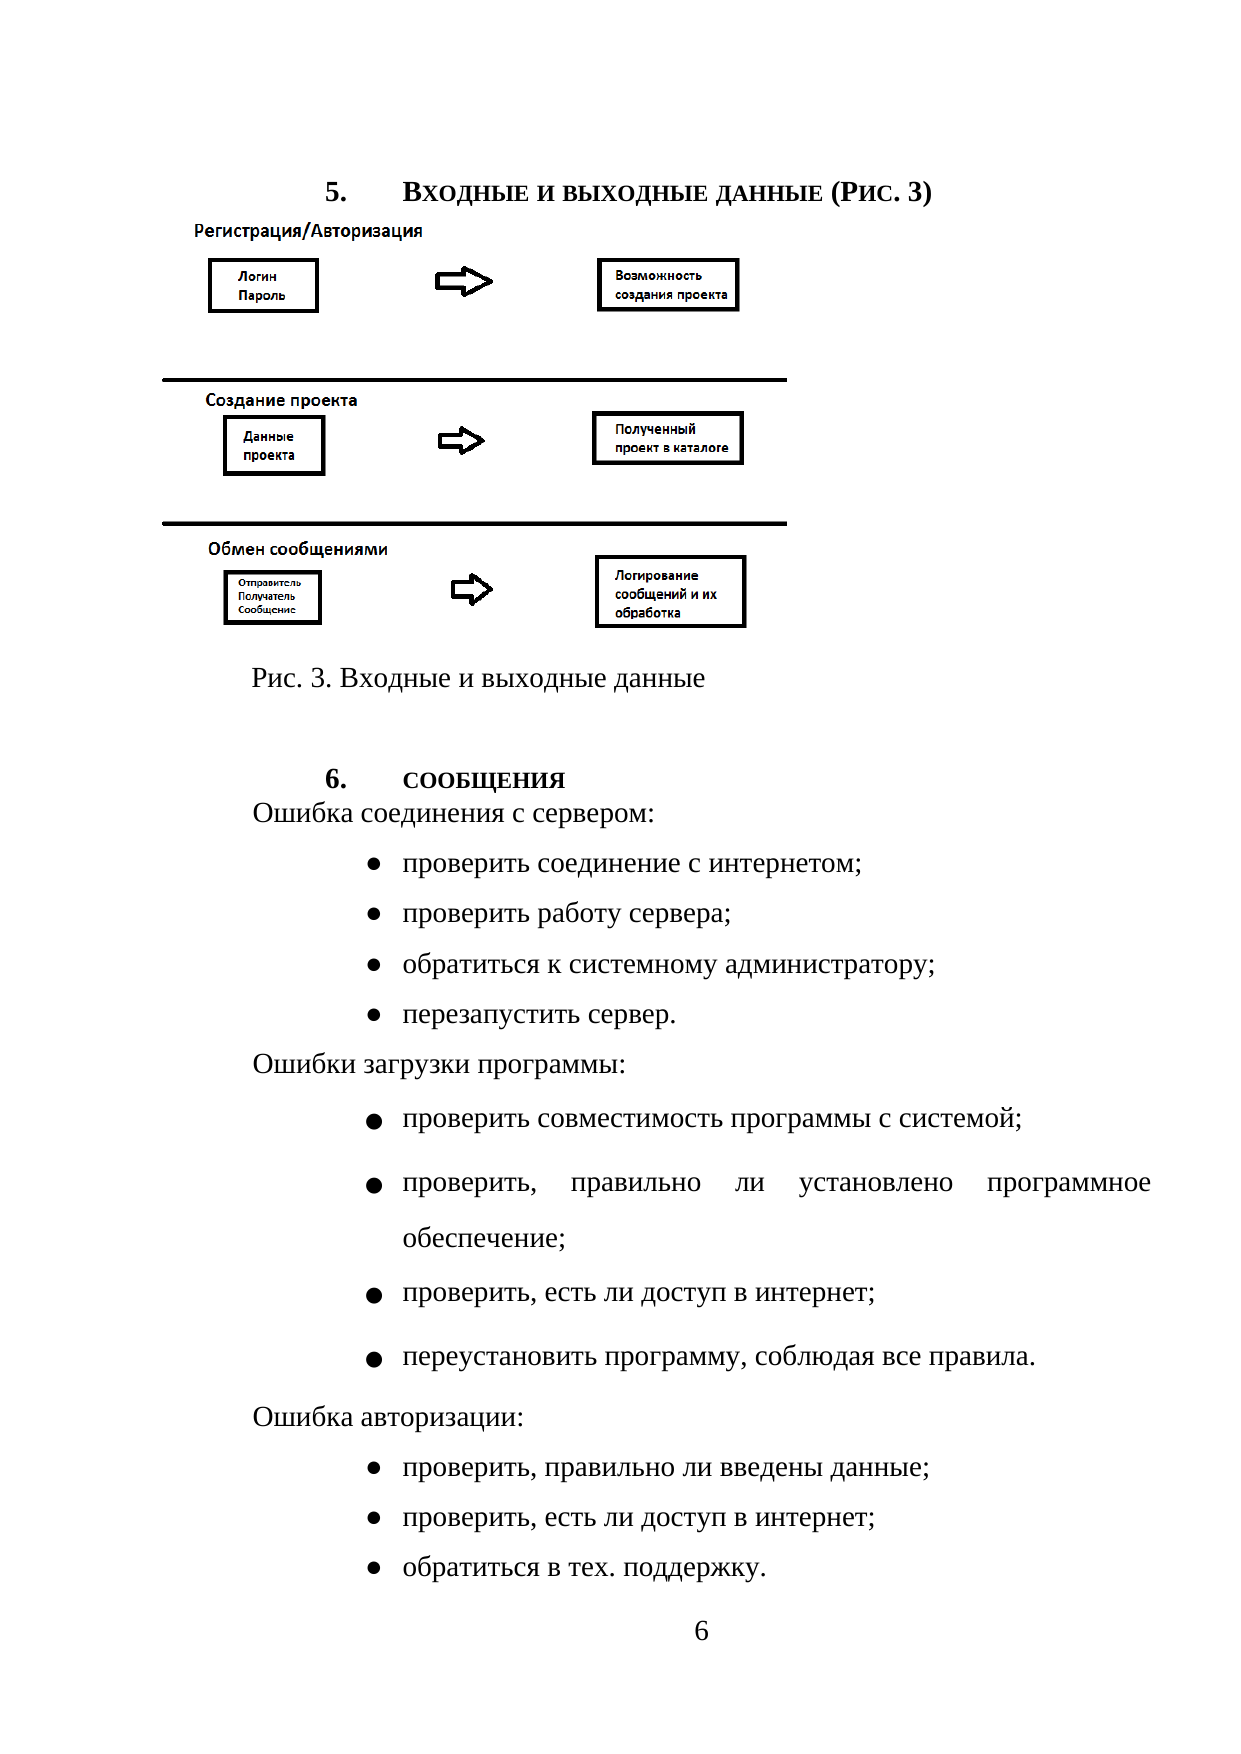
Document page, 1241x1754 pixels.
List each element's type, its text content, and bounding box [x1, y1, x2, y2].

list переустановить программу, соблюдая все правила. [365, 1334, 1152, 1377]
list перезапустить сервер. [365, 996, 1152, 1029]
text Ошибки загрузки программы: [252, 1046, 1152, 1080]
list проверить соединение с интернетом; [365, 845, 1152, 879]
text Рис. 3. Входные и выходные данные [177, 661, 1152, 694]
picture [162, 207, 787, 644]
list проверить работу сервера; [365, 895, 1152, 929]
text Ошибка авторизации: [177, 1399, 1152, 1432]
text Ошибка соединения с сервером: [252, 795, 1152, 828]
list обратиться к системному администратору; [365, 946, 1152, 979]
list проверить, есть ли доступ в интернет; [365, 1271, 1152, 1313]
subtitle сообщения [177, 761, 1152, 795]
list проверить, правильно ли введены данные; [365, 1449, 1152, 1482]
list проверить, правильно ли установлено программное обеспечение; [365, 1161, 1152, 1254]
list обратиться в тех. поддержку. [365, 1549, 1152, 1583]
list проверить совместимость программы с системой; [365, 1097, 1152, 1139]
list проверить, есть ли доступ в интернет; [365, 1499, 1152, 1533]
subtitle Входные и выходные данные (Рис. 3) [177, 174, 1152, 208]
